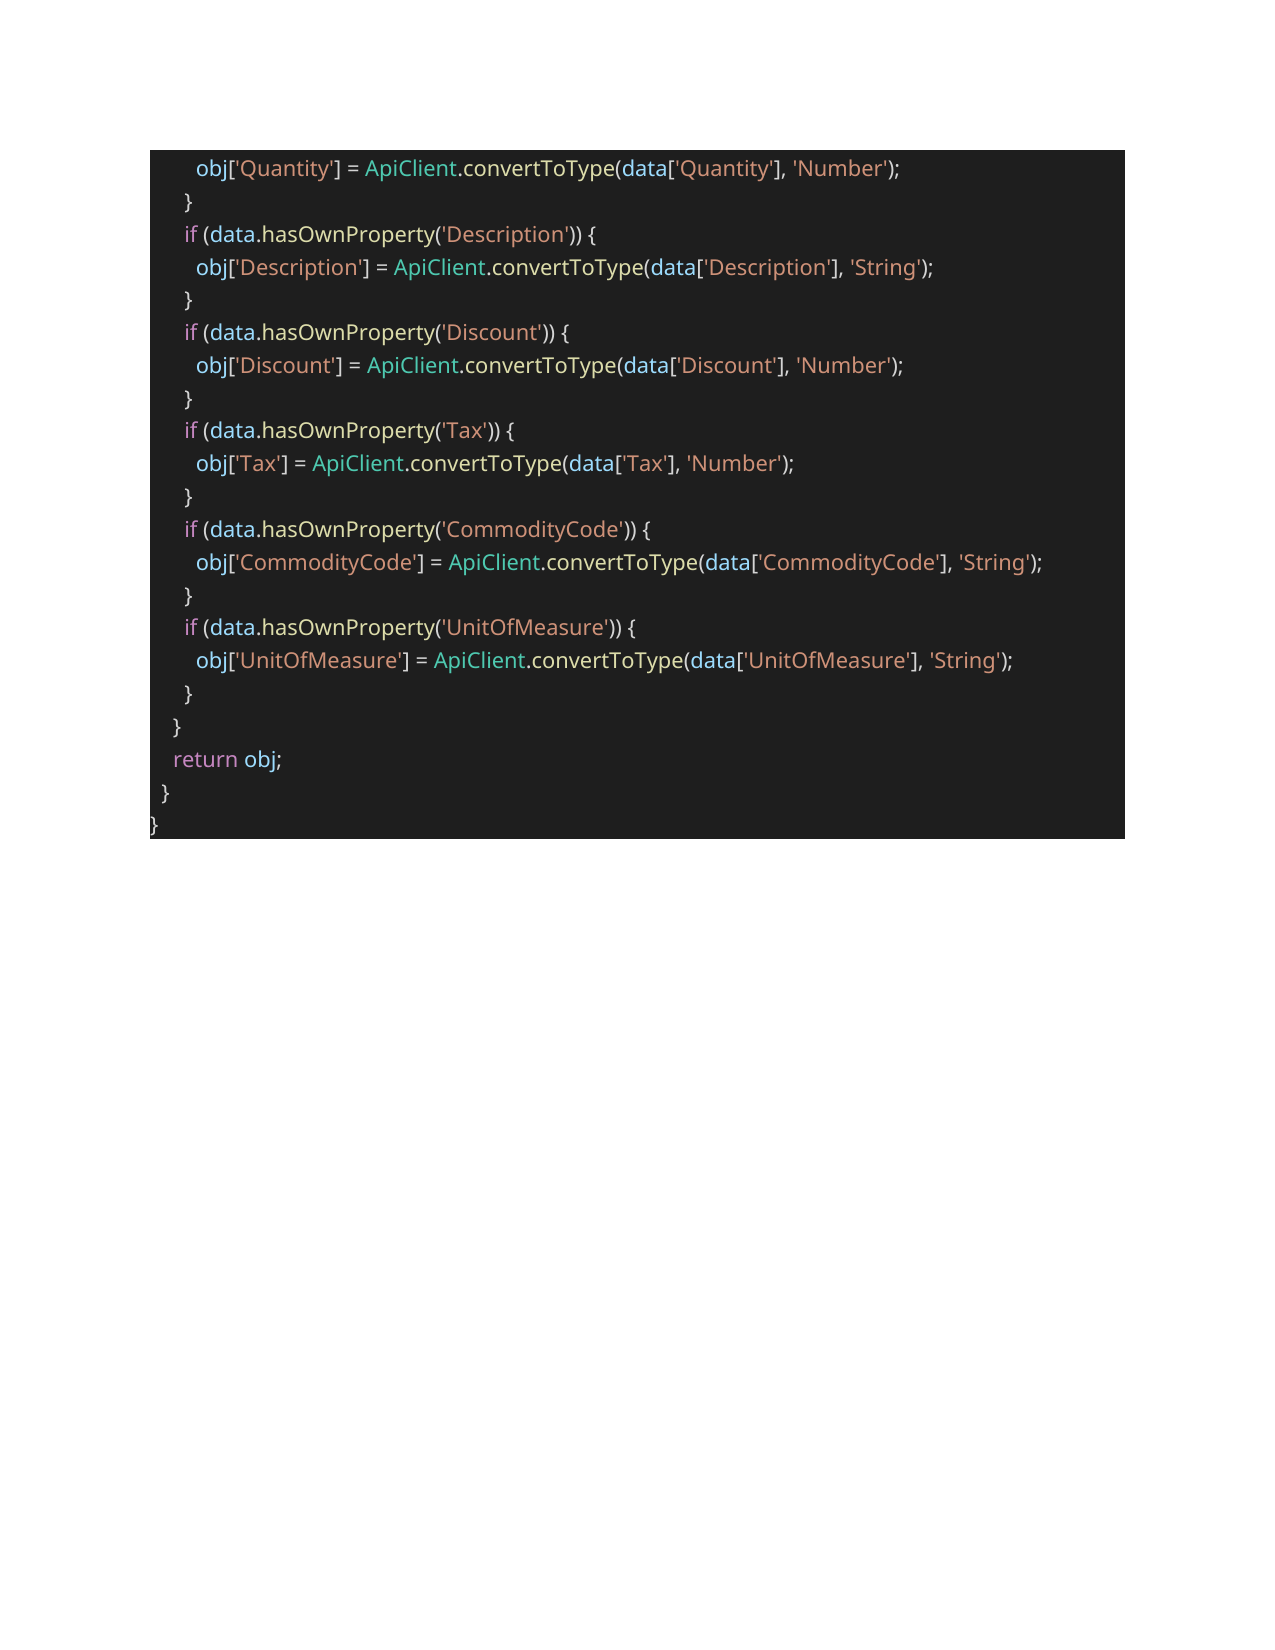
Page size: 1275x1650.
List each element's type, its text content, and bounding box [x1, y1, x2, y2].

text } [150, 281, 1125, 314]
text if (data.hasOwnProperty('UnitOfMeasure')) { [150, 609, 1125, 642]
text } [150, 183, 1125, 216]
text } [150, 773, 1125, 806]
text } [150, 708, 1125, 741]
text } [150, 675, 1125, 708]
text obj['Discount'] = ApiClient.convertToType(data['Discount'], 'Number'); [150, 347, 1125, 380]
text } [150, 478, 1125, 511]
text return obj; [150, 741, 1125, 773]
text if (data.hasOwnProperty('Discount')) { [150, 314, 1125, 347]
text } [150, 380, 1125, 412]
text obj['UnitOfMeasure'] = ApiClient.convertToType(data['UnitOfMeasure'], 'String'); [150, 642, 1125, 675]
text obj['CommodityCode'] = ApiClient.convertToType(data['CommodityCode'], 'String'); [150, 544, 1125, 577]
text if (data.hasOwnProperty('CommodityCode')) { [150, 511, 1125, 544]
text if (data.hasOwnProperty('Description')) { [150, 216, 1125, 248]
text } [150, 806, 1125, 839]
text obj['Description'] = ApiClient.convertToType(data['Description'], 'String'); [150, 248, 1125, 281]
text } [150, 577, 1125, 609]
text obj['Tax'] = ApiClient.convertToType(data['Tax'], 'Number'); [150, 445, 1125, 478]
text if (data.hasOwnProperty('Tax')) { [150, 412, 1125, 445]
text obj['Quantity'] = ApiClient.convertToType(data['Quantity'], 'Number'); [150, 150, 1125, 183]
